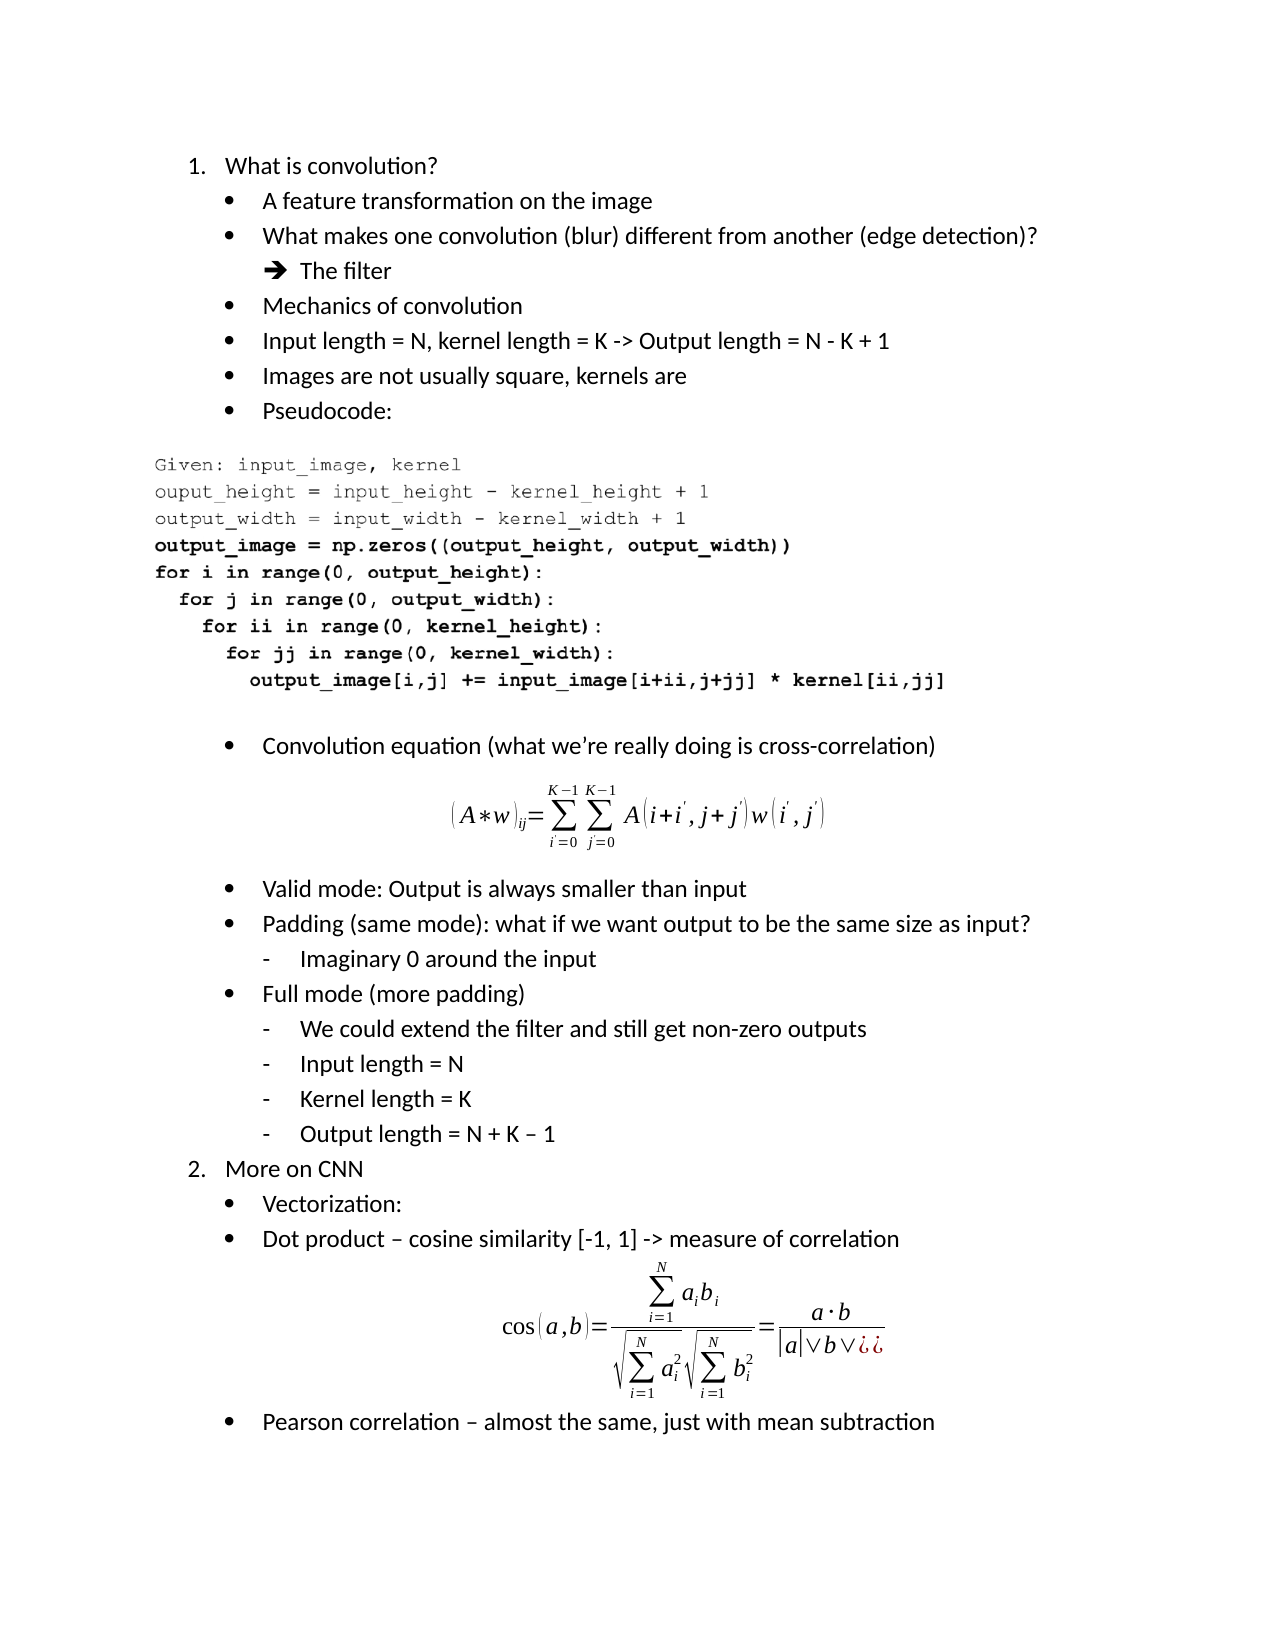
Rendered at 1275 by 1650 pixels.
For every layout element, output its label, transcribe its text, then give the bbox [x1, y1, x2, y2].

list Input length = N [262, 1048, 1125, 1078]
list Imaginary 0 around the input [262, 943, 1125, 973]
list Mechanics of convolution [225, 290, 1125, 321]
list Convolution equation (what we’re really doing is cross-correlation) [225, 730, 1125, 761]
list Output length = N + K – 1 [262, 1118, 1125, 1148]
list Full mode (more padding) [225, 978, 1125, 1008]
list What is convolution? [187, 150, 1125, 181]
list A feature transformation on the image [225, 185, 1125, 216]
list Padding (same mode): what if we want output to be the same size as input? [225, 908, 1125, 938]
list Input length = N, kernel length = K -> Output length = N - K + 1 [225, 325, 1125, 356]
list The filter [262, 255, 1125, 286]
list Dot product – cosine similarity [-1, 1] -> measure of correlation [225, 1223, 1125, 1253]
list More on CNN [187, 1153, 1125, 1183]
list Vectorization: [225, 1188, 1125, 1218]
list Valid mode: Output is always smaller than input [225, 873, 1125, 903]
list Pseudocode: [225, 395, 1125, 426]
list Images are not usually square, kernels are [225, 360, 1125, 391]
list We could extend the filter and still get non-zero outputs [262, 1013, 1125, 1043]
picture [150, 446, 946, 709]
list Pearson correlation – almost the same, just with mean subtraction [225, 1406, 1125, 1437]
list Kernel length = K [262, 1083, 1125, 1113]
list What makes one convolution (blur) different from another (edge detection)? [225, 220, 1125, 251]
